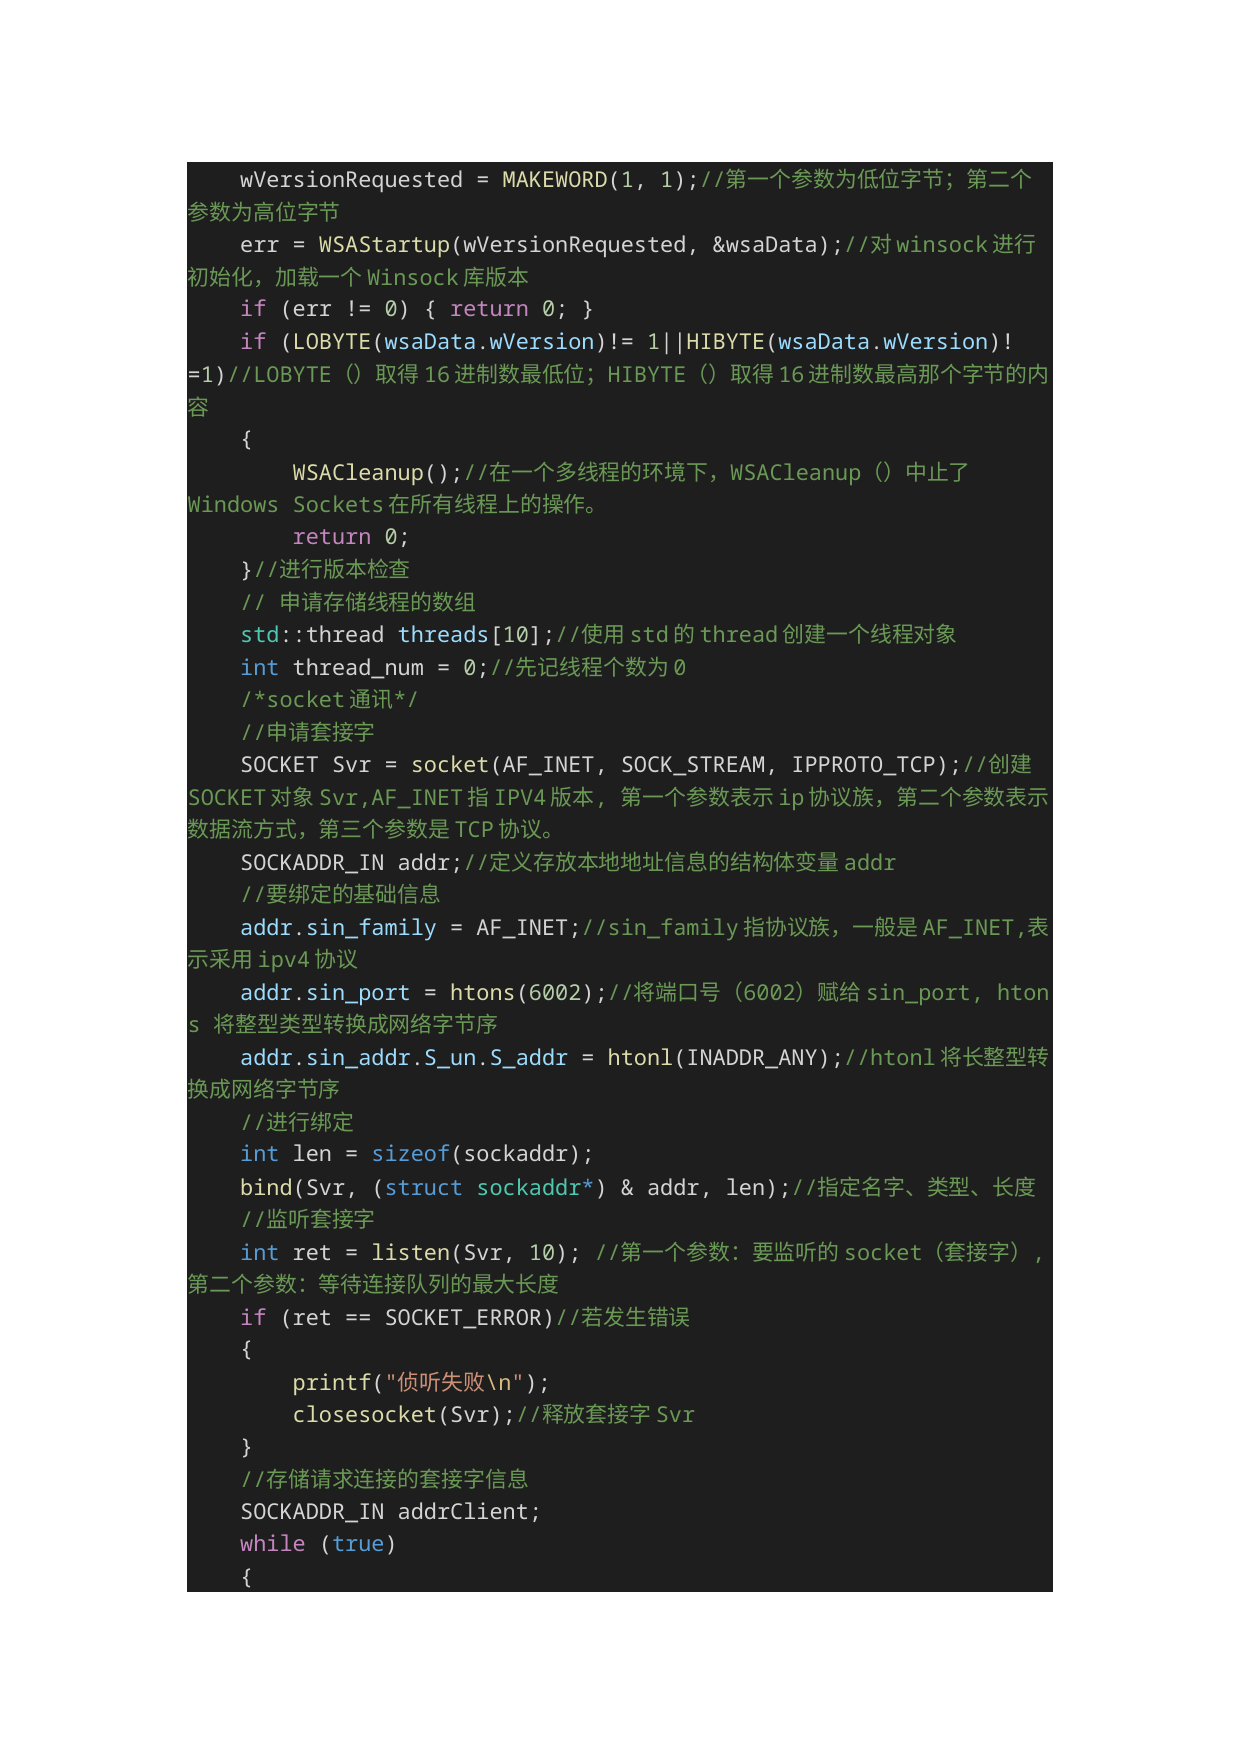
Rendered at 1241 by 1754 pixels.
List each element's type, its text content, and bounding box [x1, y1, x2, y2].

text bind(Svr, (struct sockaddr*) & addr, len);//指定名字、类型、长度 [187, 1169, 1053, 1202]
text printf("侦听失败\n"); [187, 1364, 1053, 1397]
text if (err != 0) { return 0; } [187, 292, 1053, 324]
text WSACleanup();//在一个多线程的环境下，WSACleanup（）中止了Windows Sockets在所有线程上的操作。 [187, 454, 1053, 519]
text /*socket通讯*/ [187, 682, 1053, 714]
text }//进行版本检查 [187, 552, 1053, 584]
text //监听套接字 [187, 1202, 1053, 1234]
text addr.sin_port = htons(6002);//将端口号（6002）赋给sin_port, htons 将整型类型转换成网络字节序 [187, 974, 1053, 1039]
text //存储请求连接的套接字信息 [187, 1462, 1053, 1494]
text if (ret == SOCKET_ERROR)//若发生错误 [187, 1299, 1053, 1332]
text { [187, 1332, 1053, 1364]
text // 申请存储线程的数组 [187, 584, 1053, 617]
text while (true) [187, 1527, 1053, 1559]
text return 0; [187, 519, 1053, 552]
text int len = sizeof(sockaddr); [187, 1137, 1053, 1169]
text SOCKADDR_IN addr;//定义存放本地地址信息的结构体变量addr [187, 844, 1053, 877]
text if (LOBYTE(wsaData.wVersion)!= 1||HIBYTE(wsaData.wVersion)!=1)//LOBYTE（）取得16进制数最低位；HIBYTE（）取得16进制数最高那个字节的内容 [187, 324, 1053, 422]
text addr.sin_addr.S_un.S_addr = htonl(INADDR_ANY);//htonl将长整型转换成网络字节序 [187, 1039, 1053, 1104]
text //要绑定的基础信息 [187, 877, 1053, 909]
text int ret = listen(Svr, 10); //第一个参数：要监听的socket（套接字）,第二个参数：等待连接队列的最大长度 [187, 1234, 1053, 1299]
text { [187, 1559, 1053, 1592]
text int thread_num = 0;//先记线程个数为0 [187, 649, 1053, 682]
text wVersionRequested = MAKEWORD(1, 1);//第一个参数为低位字节；第二个参数为高位字节 [187, 162, 1053, 227]
text std::thread threads[10];//使用std的thread创建一个线程对象 [187, 617, 1053, 649]
text //申请套接字 [187, 714, 1053, 747]
text { [187, 422, 1053, 454]
text addr.sin_family = AF_INET;//sin_family指协议族，一般是AF_INET,表示采用ipv4协议 [187, 909, 1053, 974]
text err = WSAStartup(wVersionRequested, &wsaData);//对winsock进行初始化，加载一个Winsock库版本 [187, 227, 1053, 292]
text closesocket(Svr);//释放套接字Svr [187, 1397, 1053, 1429]
text //进行绑定 [187, 1104, 1053, 1137]
text SOCKET Svr = socket(AF_INET, SOCK_STREAM, IPPROTO_TCP);//创建SOCKET对象Svr,AF_INET指IPV4版本, 第一个参数表示ip协议族，第二个参数表示数据流方式，第三个参数是TCP协议。 [187, 747, 1053, 844]
text } [187, 1429, 1053, 1462]
text SOCKADDR_IN addrClient; [187, 1494, 1053, 1527]
